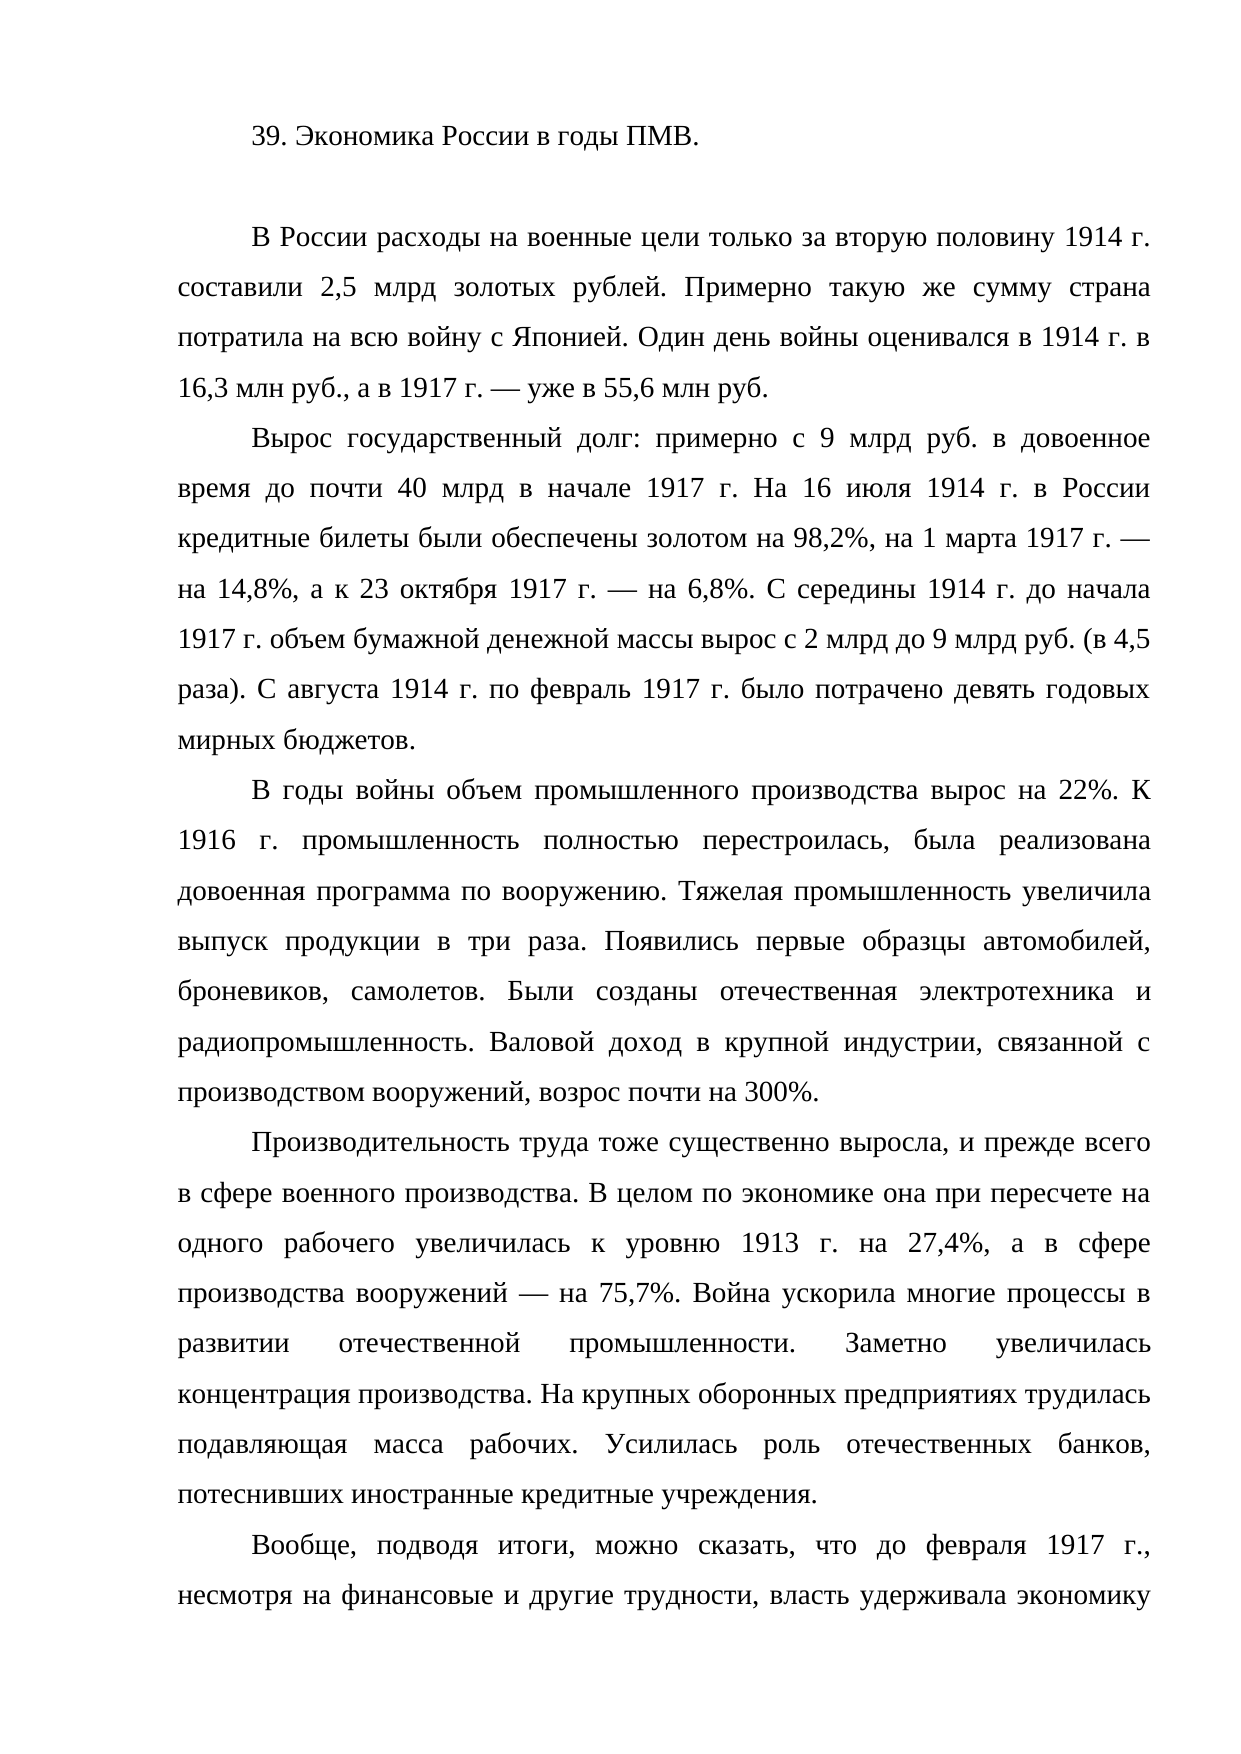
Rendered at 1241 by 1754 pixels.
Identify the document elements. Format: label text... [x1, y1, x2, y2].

text 39. Экономика России в годы ПМВ. [177, 118, 1152, 152]
text В России расходы на военные цели только за вторую половину 1914 г. составили 2,5 млрд золотых рублей. Примерно такую же сумму страна потратила на всю войну с Японией. Один день войны оценивался в 1914 г. в 16,3 млн руб., а в 1917 г. — уже в 55,6 млн руб. [177, 219, 1152, 403]
text Производительность труда тоже существенно выросла, и прежде всего в сфере военного производства. В целом по экономике она при пересчете на одного рабочего увеличилась к уровню 1913 г. на 27,4%, а в сфере производства вооружений — на 75,7%. Война ускорила многие процессы в развитии отечественной промышленности. Заметно увеличилась концентрация производства. На крупных оборонных предприятиях трудилась подавляющая масса рабочих. Усилилась роль отечественных банков, потеснивших иностранные кредитные учреждения. [177, 1124, 1152, 1510]
text В годы войны объем промышленного производства вырос на 22%. К 1916 г. промышленность полностью перестроилась, была реализована довоенная программа по вооружению. Тяжелая промышленность увеличила выпуск продукции в три раза. Появились первые образцы автомобилей, броневиков, самолетов. Были созданы отечественная электротехника и радиопромышленность. Валовой доход в крупной индустрии, связанной с производством вооружений, возрос почти на 300%. [177, 772, 1152, 1108]
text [177, 1527, 1152, 1611]
text Вырос государственный долг: примерно с 9 млрд руб. в довоенное время до почти 40 млрд в начале 1917 г. На 16 июля 1914 г. в России кредитные билеты были обеспечены золотом на 98,2%, на 1 марта 1917 г. — на 14,8%, а к 23 октября 1917 г. — на 6,8%. С середины 1914 г. до начала 1917 г. объем бумажной денежной массы вырос с 2 млрд до 9 млрд руб. (в 4,5 раза). С августа 1914 г. по февраль 1917 г. было потрачено девять годовых мирных бюджетов. [177, 420, 1152, 755]
